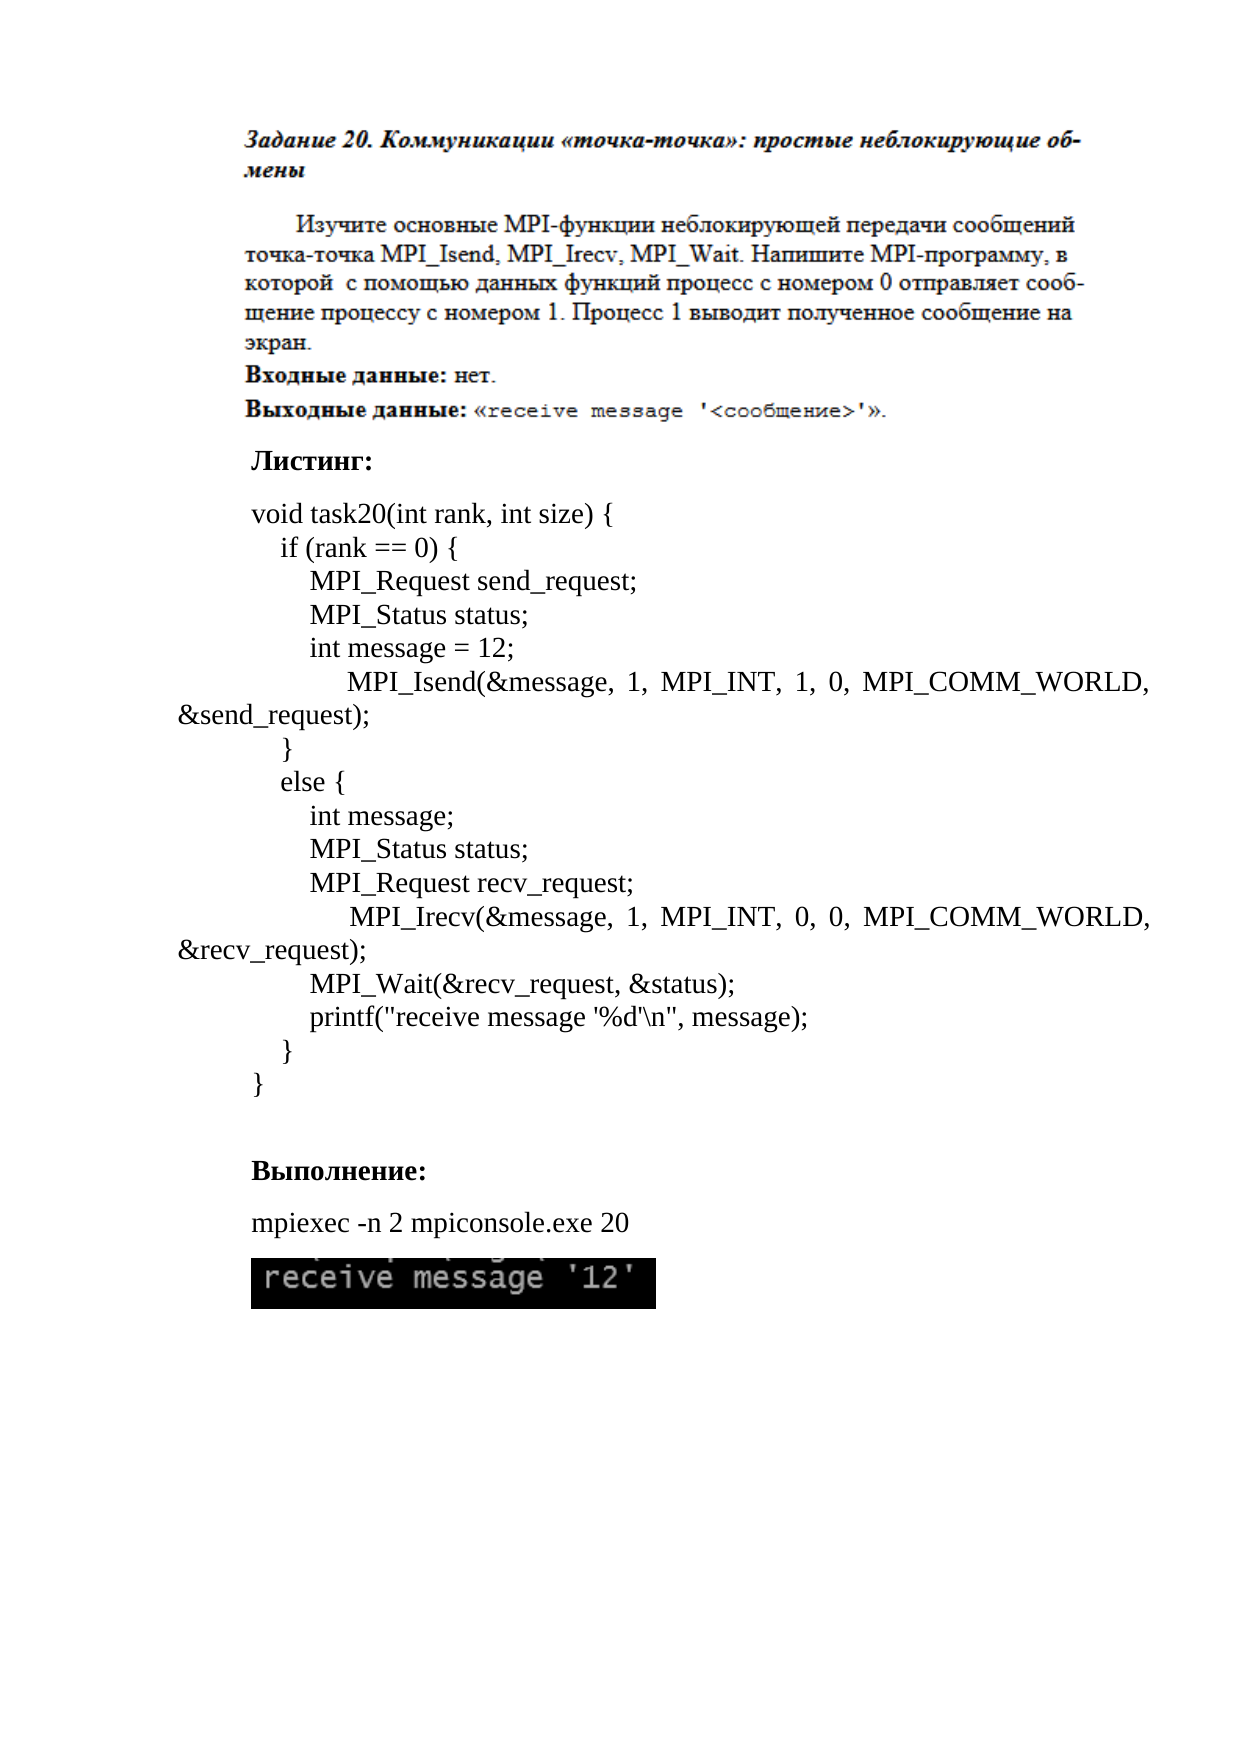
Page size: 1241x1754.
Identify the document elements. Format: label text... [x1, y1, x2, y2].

text MPI_Request send_request; [177, 563, 1152, 597]
text if (rank == 0) { [177, 530, 1152, 563]
text MPI_Status status; [177, 597, 1152, 630]
text int message = 12; [177, 630, 1152, 664]
text MPI_Isend(&message, 1, MPI_INT, 1, 0, MPI_COMM_WORLD, &send_request); [177, 664, 1152, 731]
picture [251, 1258, 656, 1309]
text Выполнение: [177, 1153, 1152, 1186]
text MPI_Request recv_request; [177, 865, 1152, 899]
text printf("receive message '%d'\n", message); [177, 999, 1152, 1033]
text MPI_Irecv(&message, 1, MPI_INT, 0, 0, MPI_COMM_WORLD, &recv_request); [177, 899, 1152, 966]
text int message; [177, 798, 1152, 832]
text } [177, 1066, 1152, 1100]
text } [177, 731, 1152, 764]
text MPI_Status status; [177, 832, 1152, 865]
text void task20(int rank, int size) { [177, 496, 1152, 530]
text Листинг: [177, 443, 1152, 477]
text else { [177, 764, 1152, 798]
picture [229, 118, 1100, 425]
text MPI_Wait(&recv_request, &status); [177, 966, 1152, 999]
text } [177, 1033, 1152, 1066]
text mpiexec -n 2 mpiconsole.exe 20 [177, 1206, 1152, 1239]
